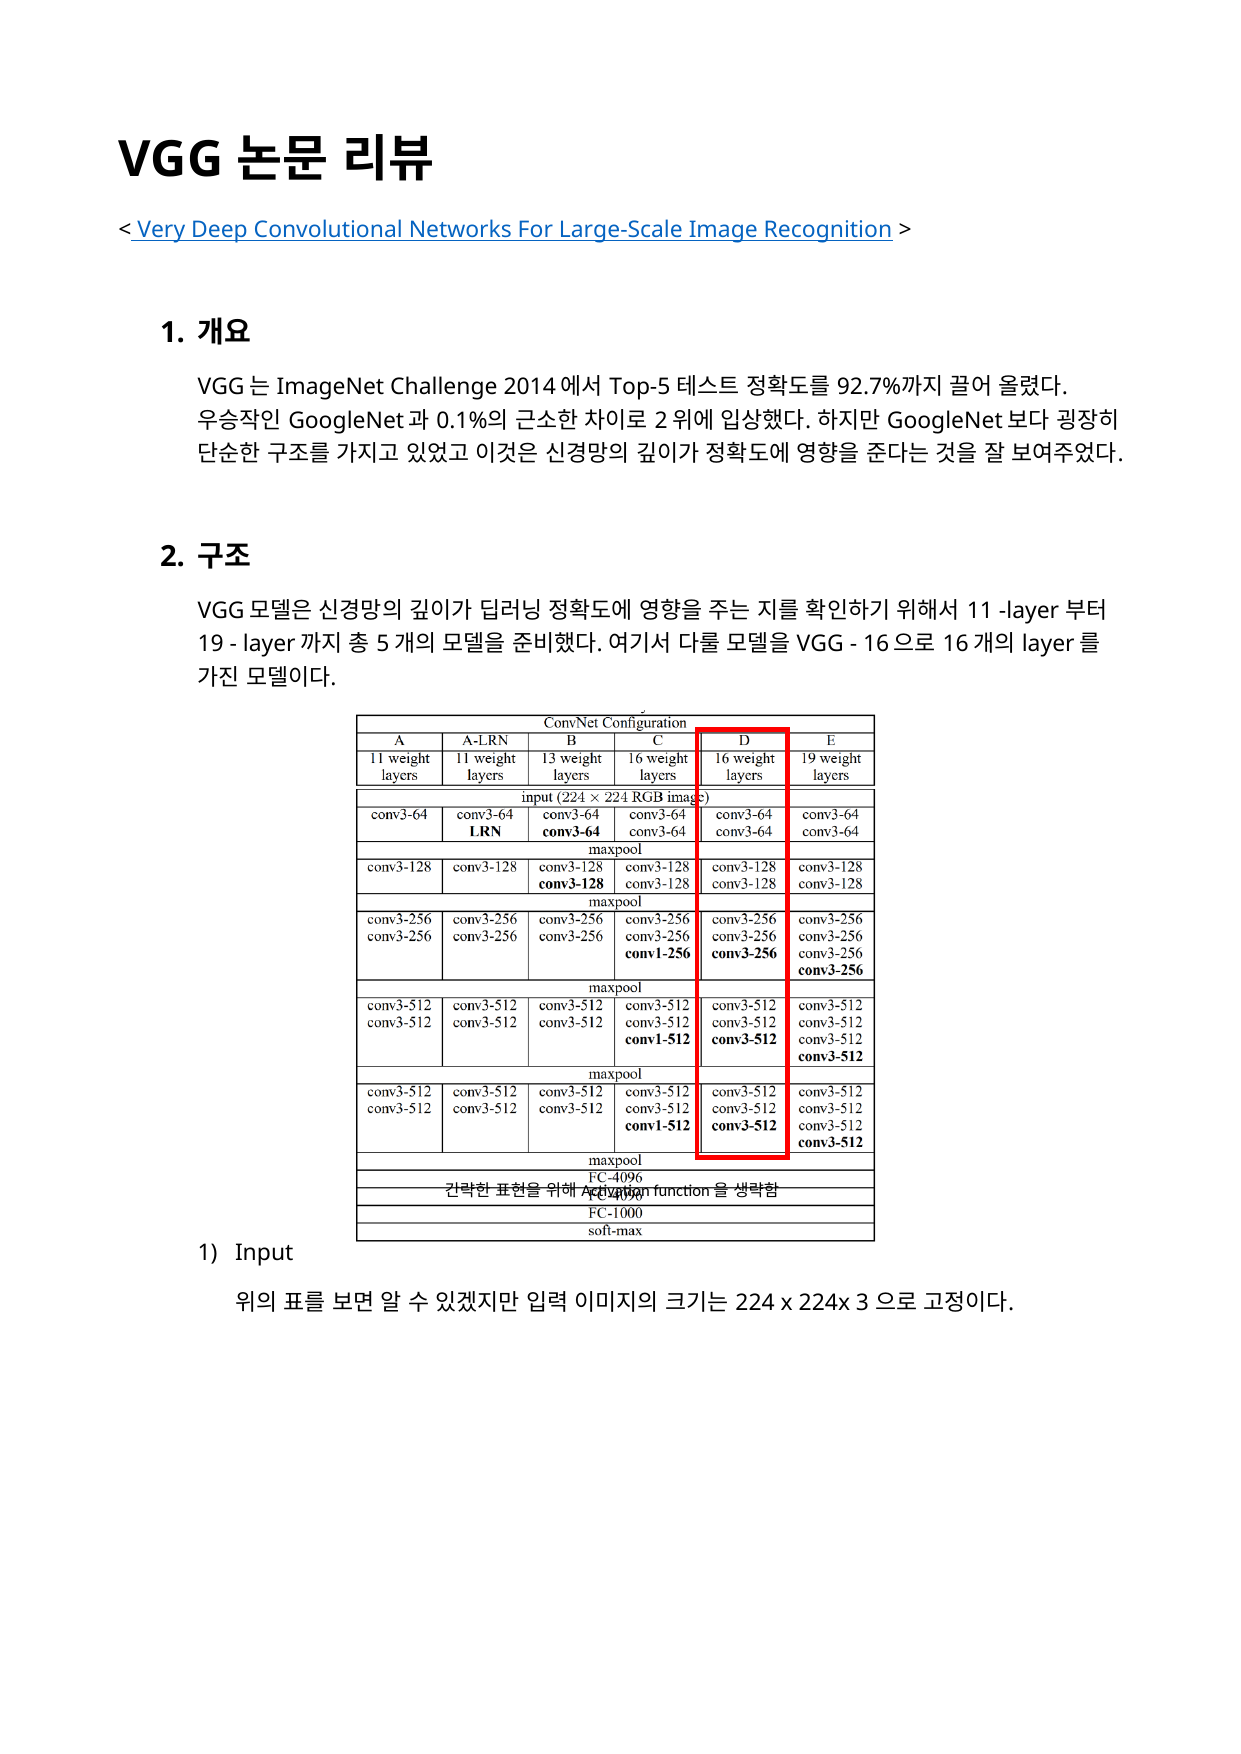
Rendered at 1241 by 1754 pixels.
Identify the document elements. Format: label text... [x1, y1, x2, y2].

text < Very Deep Convolutional Networks For Large-Scale Image Recognition > [118, 213, 1122, 244]
text VGG 논문 리뷰 [118, 118, 1122, 191]
list Input [197, 1236, 1122, 1267]
list 구조 [160, 533, 1122, 575]
list VGG모델은 신경망의 깊이가 딥러닝 정확도에 영향을 주는 지를 확인하기 위해서 11 -layer 부터 19 - layer까지 총 5개의 모델을 준비했다. 여기서 다룰 모델을 VGG - 16으로 16개의 layer를 가진 모델이다. [197, 592, 1122, 692]
list 위의 표를 보면 알 수 있겠지만 입력 이미지의 크기는 224 x 224x 3 으로 고정이다. [235, 1283, 1122, 1317]
picture [347, 710, 888, 1248]
list VGG는 ImageNet Challenge 2014에서 Top-5 테스트 정확도를 92.7%까지 끌어 올렸다. 우승작인 GoogleNet과 0.1%의 근소한 차이로 2위에 입상했다. 하지만 GoogleNet보다 굉장히 단순한 구조를 가지고 있었고 이것은 신경망의 깊이가 정확도에 영향을 준다는 것을 잘 보여주었다. [197, 368, 1122, 468]
list 개요 [160, 309, 1122, 351]
